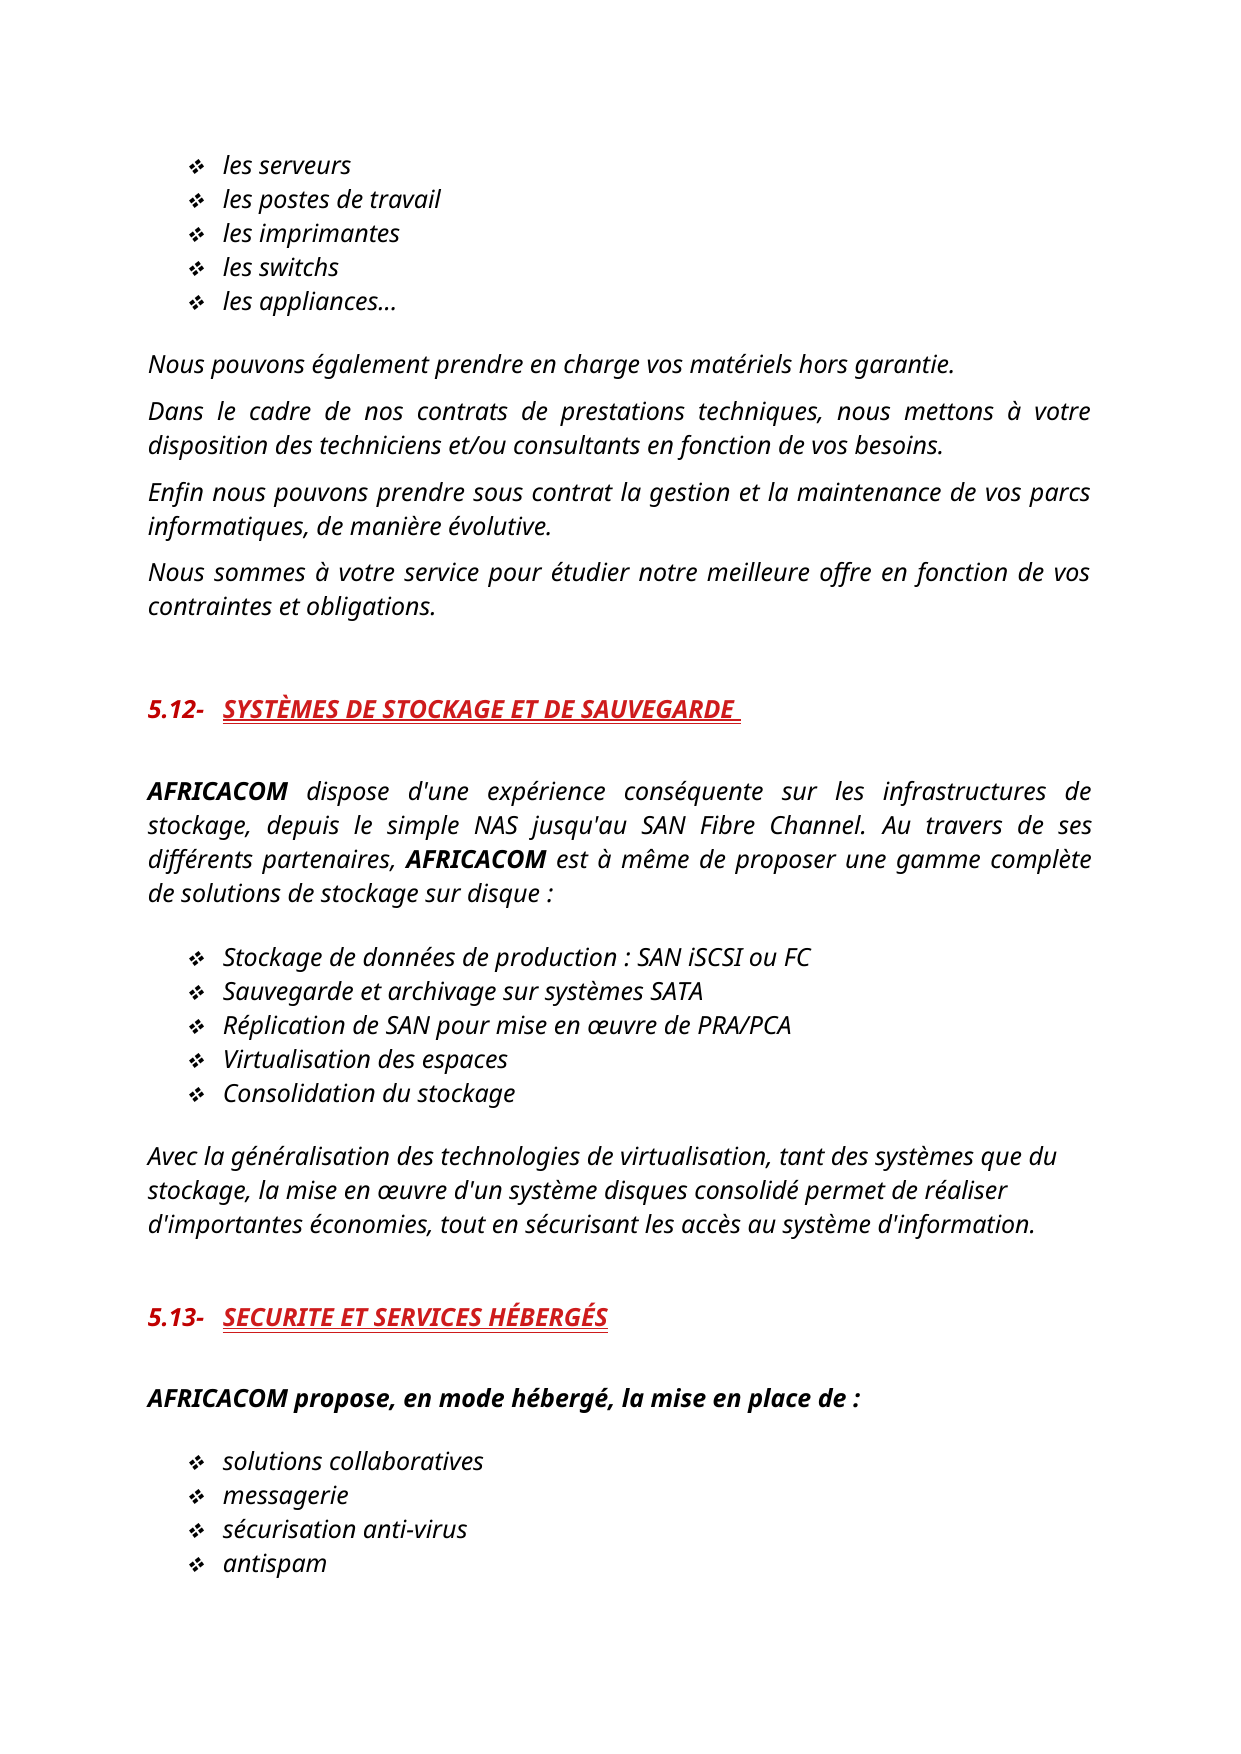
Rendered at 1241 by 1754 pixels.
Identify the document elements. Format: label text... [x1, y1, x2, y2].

list SYSTÈMES DE STOCKAGE ET DE SAUVEGARDE [148, 691, 1093, 725]
text Nous pouvons également prendre en charge vos matériels hors garantie. [148, 347, 1093, 381]
list antispam [185, 1546, 1093, 1580]
list messagerie [185, 1478, 1093, 1512]
list les imprimantes [185, 216, 1093, 250]
list les serveurs [185, 148, 1093, 182]
text Avec la généralisation des technologies de virtualisation, tant des systèmes que du stockage, la mise en œuvre d'un système disques consolidé permet de réaliser d'importantes économies, tout en sécurisant les accès au système d'information. [148, 1139, 1093, 1241]
list Sauvegarde et archivage sur systèmes SATA [185, 973, 1093, 1007]
text Nous sommes à votre service pour étudier notre meilleure offre en fonction de vos contraintes et obligations. [148, 555, 1093, 623]
list les switchs [185, 250, 1093, 284]
text AFRICACOM propose, en mode hébergé, la mise en place de : [148, 1381, 1093, 1414]
text AFRICACOM dispose d'une expérience conséquente sur les infrastructures de stockage, depuis le simple NAS jusqu'au SAN Fibre Channel. Au travers de ses différents partenaires, AFRICACOM est à même de proposer une gamme complète de solutions de stockage sur disque : [148, 774, 1093, 910]
list SECURITE ET SERVICES HÉBERGÉS [148, 1300, 1093, 1334]
text Enfin nous pouvons prendre sous contrat la gestion et la maintenance de vos parcs informatiques, de manière évolutive. [148, 474, 1093, 542]
list Stockage de données de production : SAN iSCSI ou FC [185, 939, 1093, 973]
list Virtualisation des espaces [185, 1041, 1093, 1075]
text Dans le cadre de nos contrats de prestations techniques, nous mettons à votre disposition des techniciens et/ou consultants en fonction de vos besoins. [148, 394, 1093, 462]
list sécurisation anti-virus [185, 1512, 1093, 1546]
list les postes de travail [185, 182, 1093, 216]
list Consolidation du stockage [185, 1075, 1093, 1109]
list les appliances... [185, 284, 1093, 318]
list solutions collaboratives [185, 1444, 1093, 1478]
list Réplication de SAN pour mise en œuvre de PRA/PCA [185, 1007, 1093, 1041]
